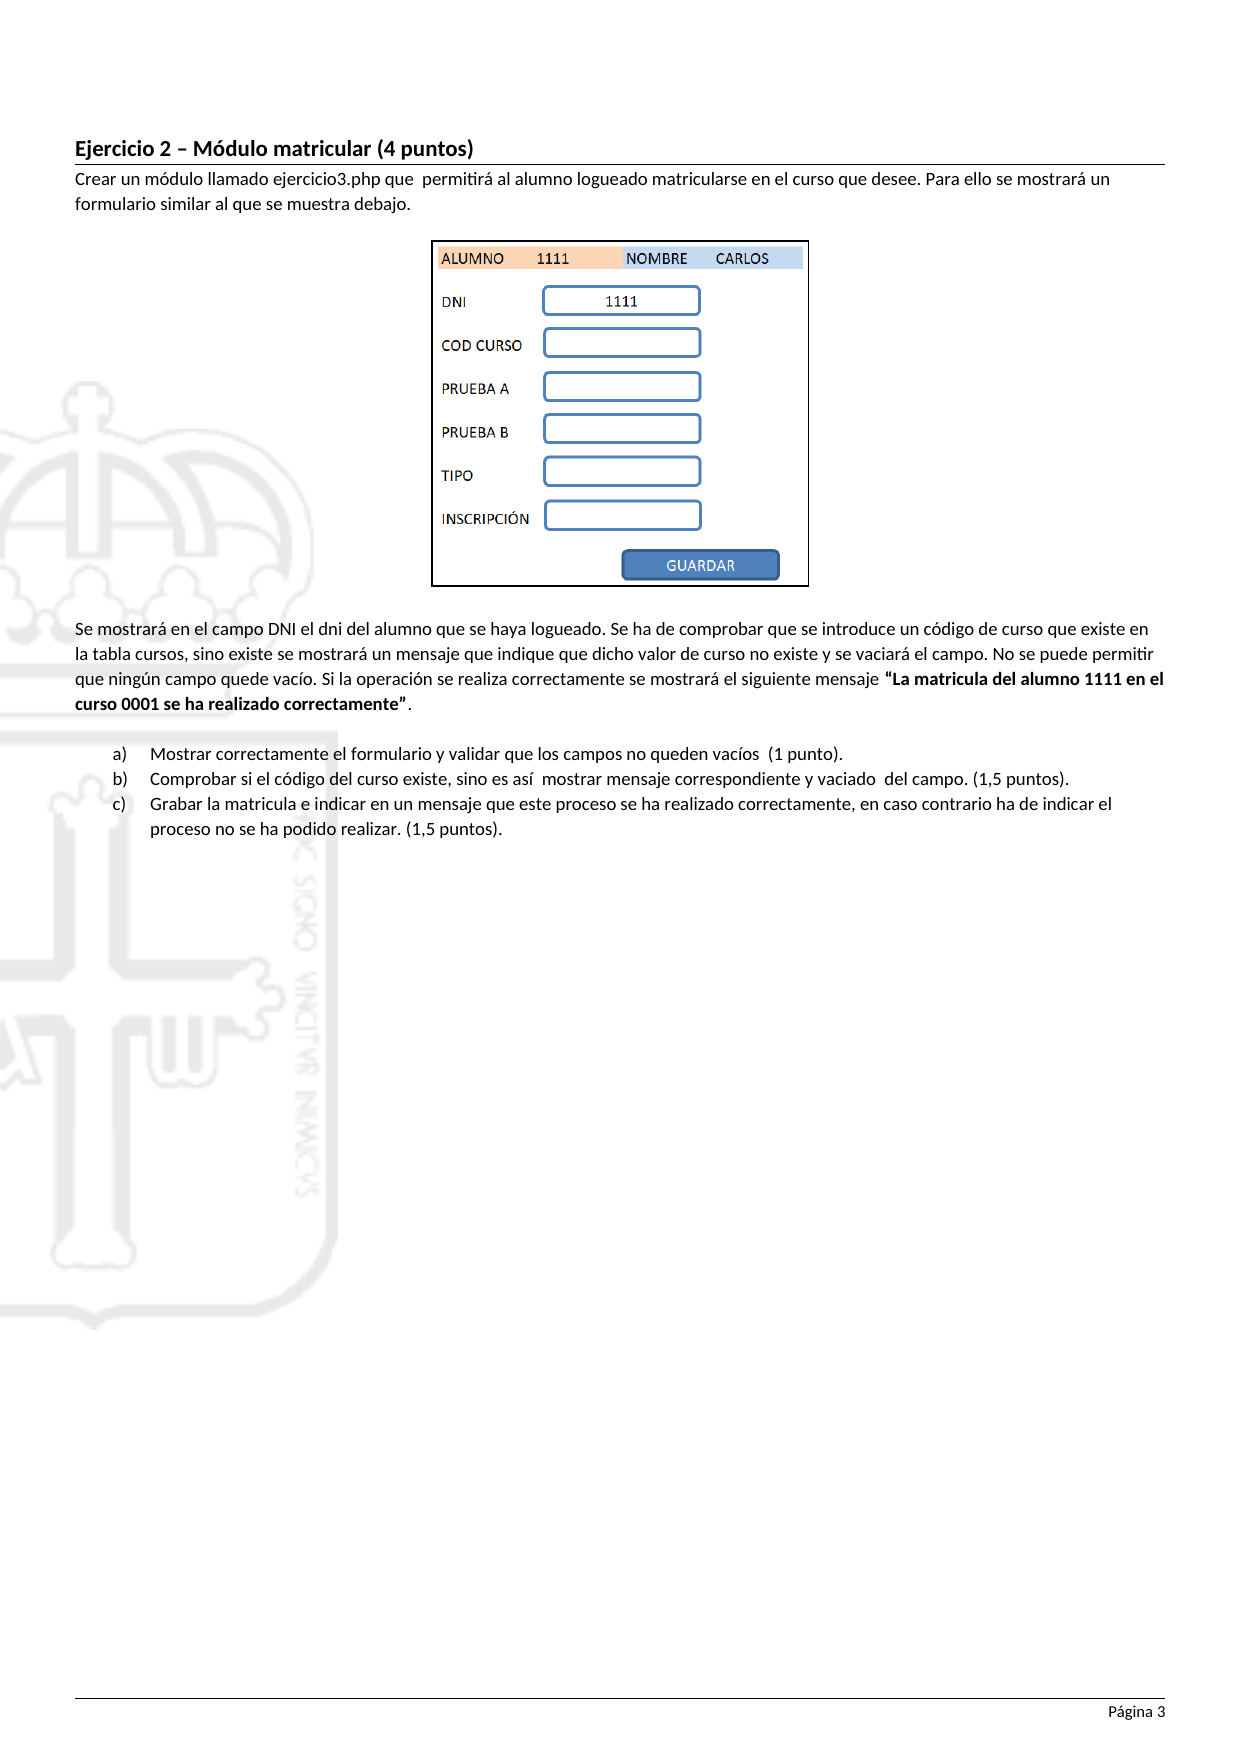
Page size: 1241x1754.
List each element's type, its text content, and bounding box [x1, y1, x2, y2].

text Se mostrará en el campo DNI el dni del alumno que se haya logueado. Se ha de comprobar que se introduce un código de curso que existe en la tabla cursos, sino existe se mostrará un mensaje que indique que dicho valor de curso no existe y se vaciará el campo. No se puede permitir que ningún campo quede vacío. Si la operación se realiza correctamente se mostrará el siguiente mensaje “La matricula del alumno 1111 en el curso 0001 se ha realizado correctamente”. [75, 615, 1165, 715]
text Ejercicio 2 – Módulo matricular (4 puntos) [75, 134, 1165, 164]
list Grabar la matricula e indicar en un mensaje que este proceso se ha realizado correctamente, en caso contrario ha de indicar el proceso no se ha podido realizar. (1,5 puntos). [112, 790, 1165, 840]
list Mostrar correctamente el formulario y validar que los campos no queden vacíos (1 punto). [112, 740, 1165, 765]
picture [433, 242, 808, 585]
list Comprobar si el código del curso existe, sino es así mostrar mensaje correspondiente y vaciado del campo. (1,5 puntos). [112, 765, 1165, 790]
text Crear un módulo llamado ejercicio3.php que permitirá al alumno logueado matricularse en el curso que desee. Para ello se mostrará un formulario similar al que se muestra debajo. [75, 165, 1165, 215]
